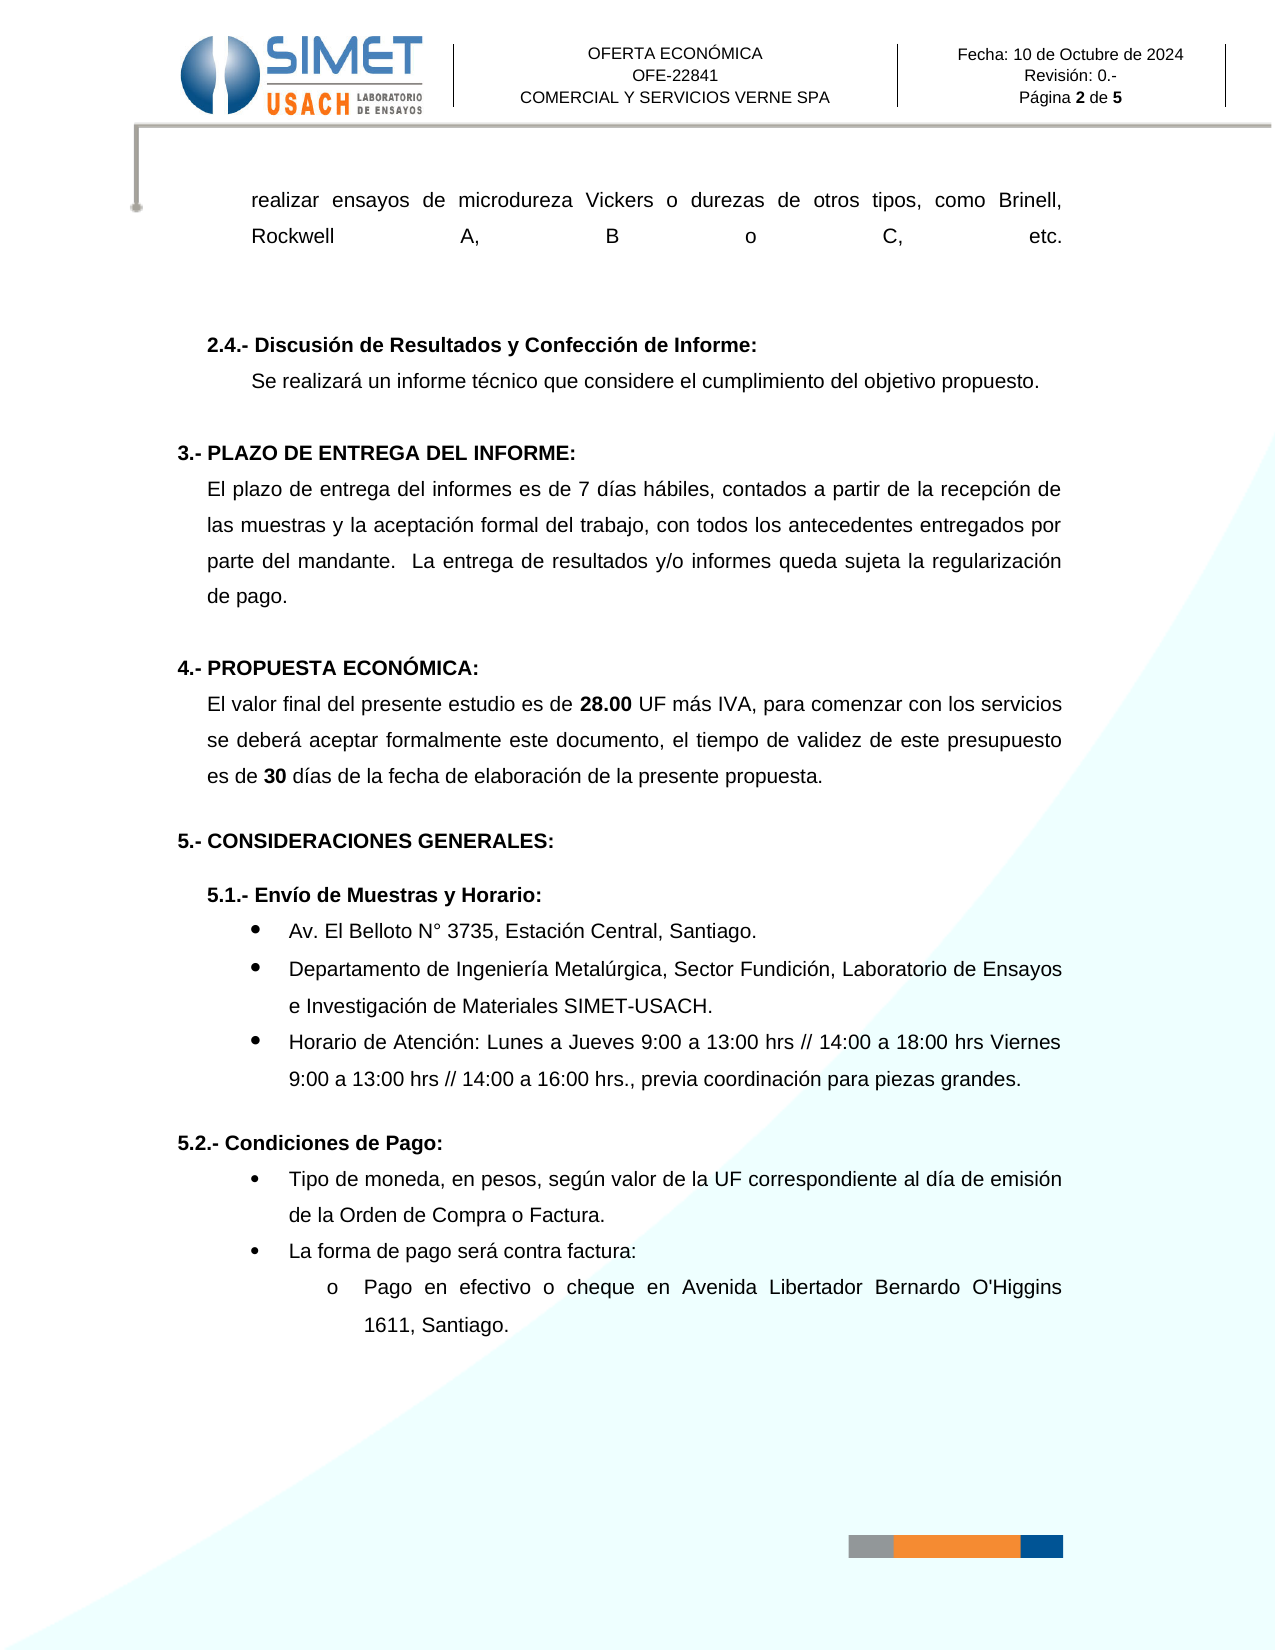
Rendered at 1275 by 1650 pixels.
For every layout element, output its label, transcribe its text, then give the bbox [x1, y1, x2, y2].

text Se realizará un informe técnico que considere el cumplimiento del objetivo propuesto. [251, 369, 1063, 393]
text El valor final del presente estudio es de 28.00 UF más IVA, para comenzar con los servicios se deberá aceptar formalmente este documento, el tiempo de validez de este presupuesto es de 30 días de la fecha de elaboración de la presente propuesta. [207, 692, 1063, 788]
text El plazo de entrega del informes es de 7 días hábiles, contados a partir de la recepción de las muestras y la aceptación formal del trabajo, con todos los antecedentes entregados por parte del mandante. La entrega de resultados y/o informes queda sujeta la regularización de pago. [207, 477, 1063, 608]
list La forma de pago será contra factura: [251, 1239, 1063, 1263]
text 4.- PROPUESTA ECONÓMICA: [177, 656, 1063, 680]
list Departamento de Ingeniería Metalúrgica, Sector Fundición, Laboratorio de Ensayos e Investigación de Materiales SIMET-USACH. [251, 957, 1063, 1018]
text 3.- PLAZO DE ENTREGA DEL INFORME: [177, 441, 1063, 464]
list Av. El Belloto N° 3735, Estación Central, Santiago. [251, 919, 1063, 944]
text 5.- CONSIDERACIONES GENERALES: [177, 829, 1063, 853]
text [251, 188, 1063, 294]
text 5.1.- Envío de Muestras y Horario: [207, 883, 1063, 907]
list Pago en efectivo o cheque en Avenida Libertador Bernardo O'Higgins 1611, Santiago. [326, 1275, 1063, 1337]
list Tipo de moneda, en pesos, según valor de la UF correspondiente al día de emisión de la Orden de Compra o Factura. [251, 1167, 1063, 1227]
text 5.2.- Condiciones de Pago: [177, 1131, 1063, 1155]
text 2.4.- Discusión de Resultados y Confección de Informe: [207, 333, 1063, 357]
picture [126, 22, 1272, 219]
list Horario de Atención: Lunes a Jueves 9:00 a 13:00 hrs // 14:00 a 18:00 hrs Viernes 9:00 a 13:00 hrs // 14:00 a 16:00 hrs., previa coordinación para piezas grandes. [251, 1029, 1063, 1091]
